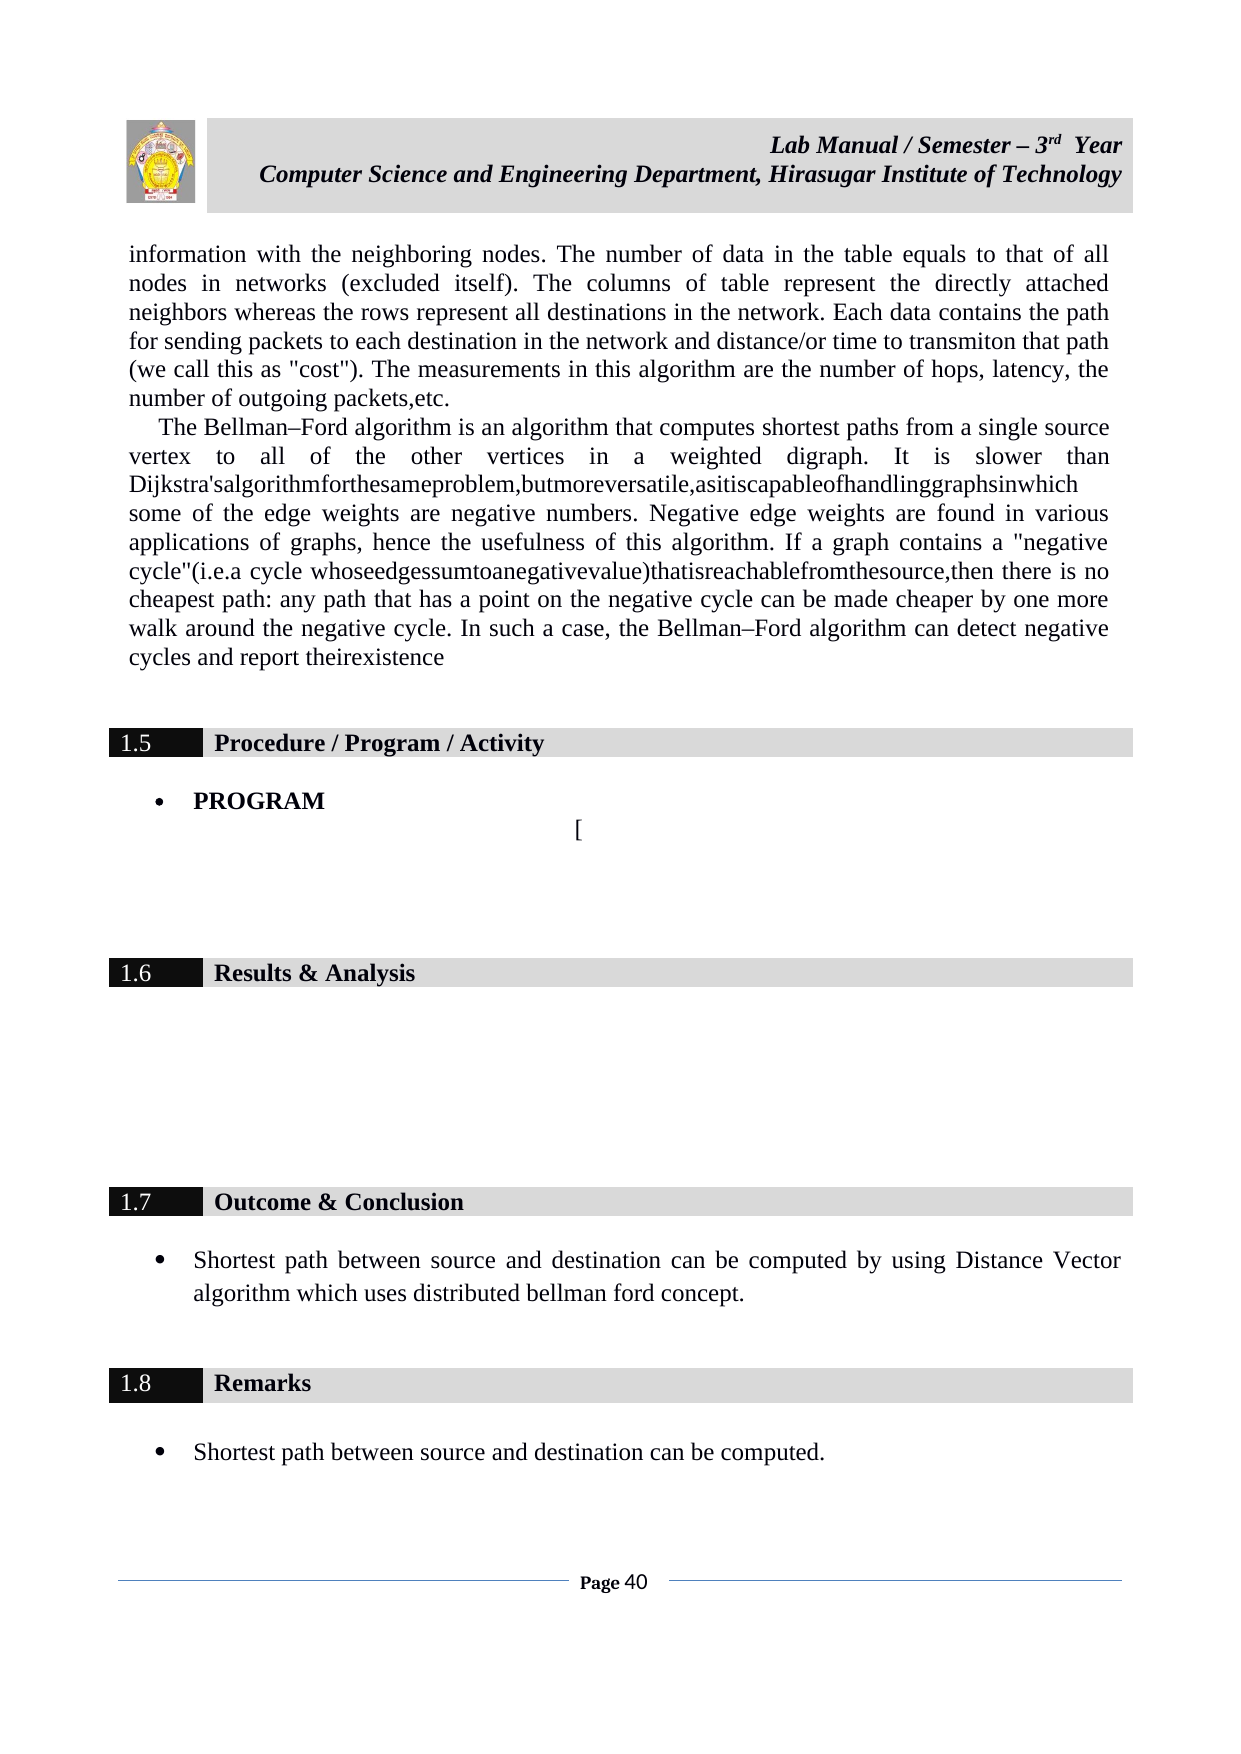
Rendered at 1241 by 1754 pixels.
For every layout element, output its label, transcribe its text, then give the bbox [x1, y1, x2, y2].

table_header 1.7 [109, 1187, 203, 1216]
list PROGRAM [156, 786, 1122, 814]
text The Bellman–Ford algorithm is an algorithm that computes shortest paths from a single source vertex to all of the other vertices in a weighted digraph. It is slower than Dijkstra'salgorithmforthesameproblem,butmoreversatile,asitiscapableofhandlinggraphsinwhich some of the edge weights are negative numbers. Negative edge weights are found in various applications of graphs, hence the usefulness of this algorithm. If a graph contains a "negative cycle"(i.e.a cycle whoseedgessumtoanegativevalue)thatisreachablefromthesource,then there is no cheapest path: any path that has a point on the negative cycle can be made cheaper by one more walk around the negative cycle. In such a case, the Bellman–Ford algorithm can detect negative cycles and report theirexistence [128, 412, 1110, 671]
table_header 1.6 [109, 958, 203, 987]
list Shortest path between source and destination can be computed. [156, 1437, 1122, 1466]
table_header 1.8 [109, 1368, 203, 1403]
table_header Results & Analysis [203, 958, 1133, 987]
table_header Outcome & Conclusion [203, 1187, 1133, 1216]
table_header Procedure / Program / Activity [203, 728, 1133, 757]
table_header 1.5 [109, 728, 203, 757]
text [ [568, 814, 1122, 843]
list Shortest path between source and destination can be computed by using Distance Vector algorithm which uses distributed bellman ford concept. [156, 1245, 1122, 1307]
table_header Remarks [203, 1368, 1133, 1403]
picture [126, 118, 196, 204]
